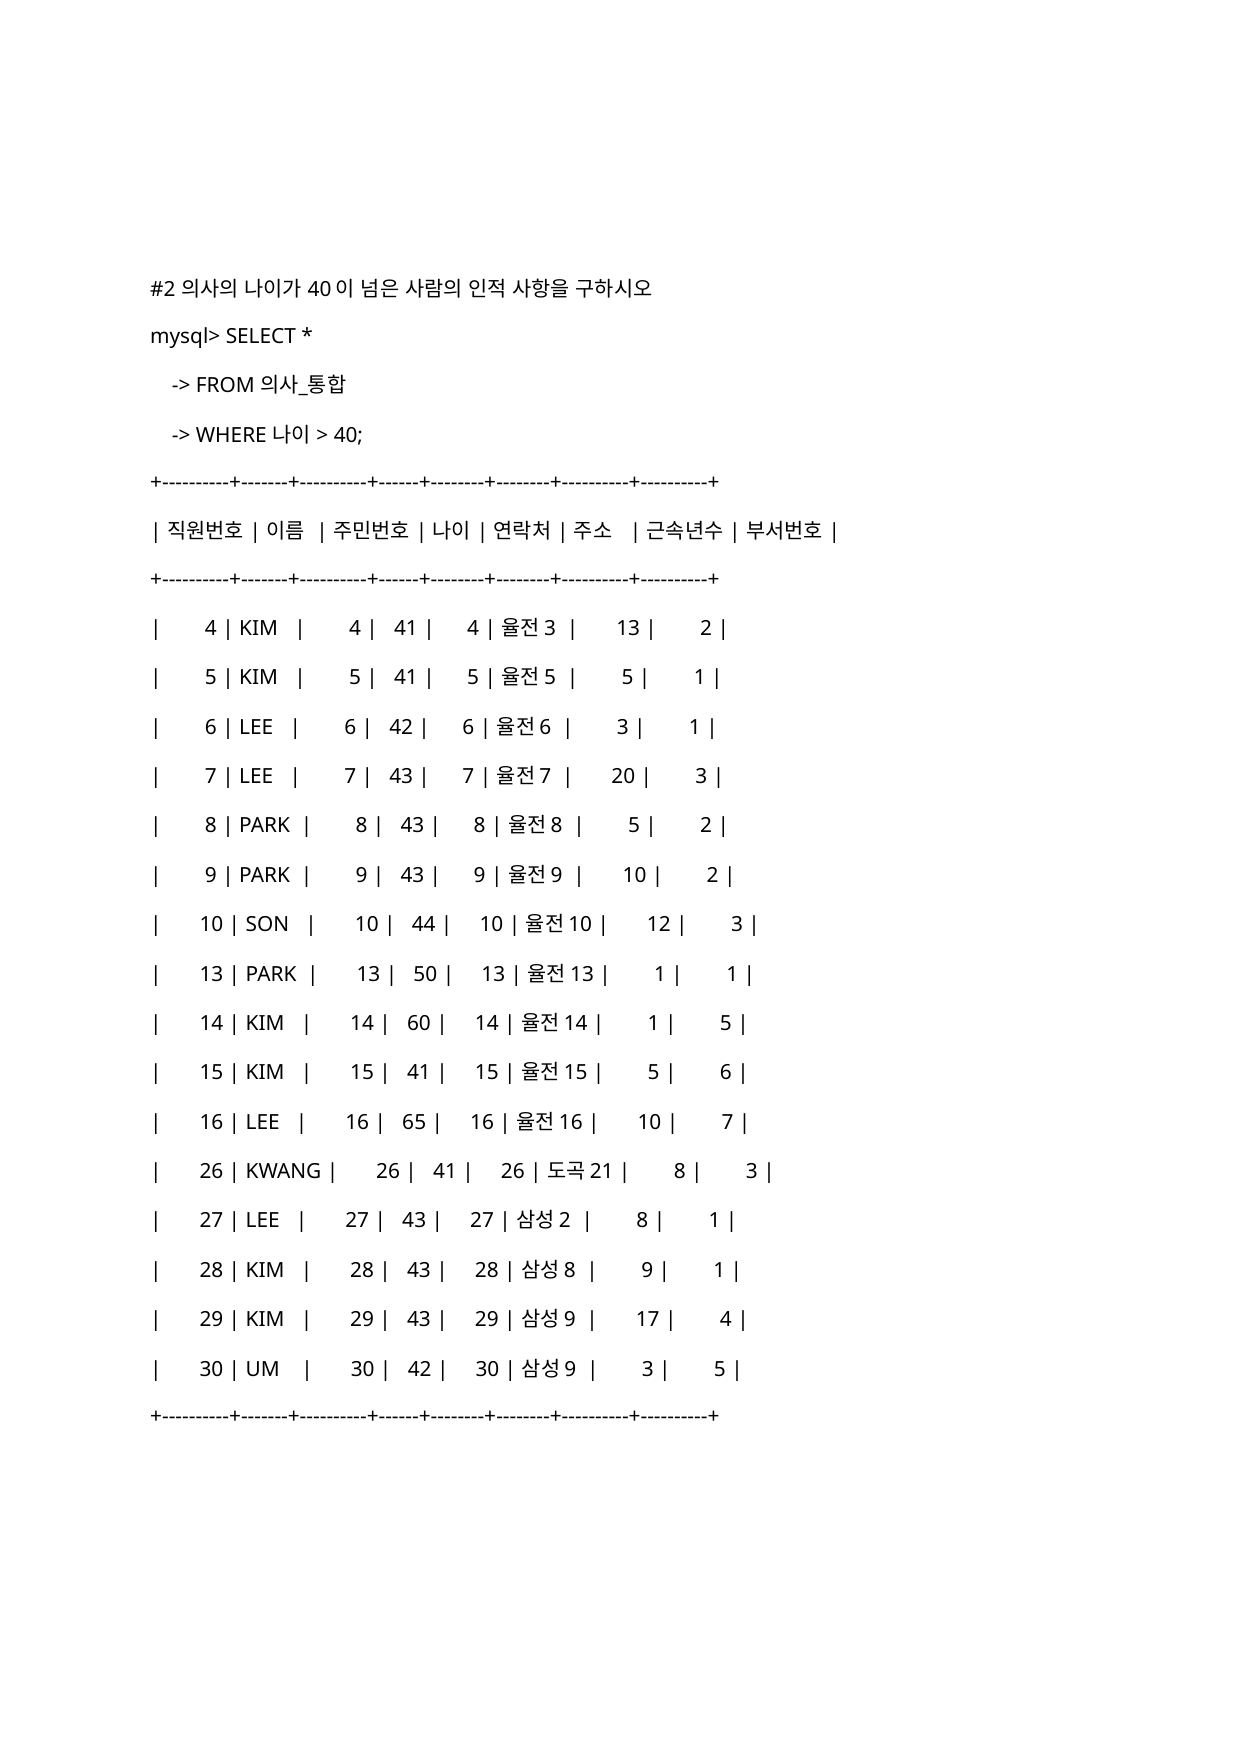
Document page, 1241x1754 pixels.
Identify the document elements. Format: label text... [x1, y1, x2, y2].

text | 26 | KWANG | 26 | 41 | 26 | 도곡21 | 8 | 3 | [150, 1154, 1090, 1184]
text | 30 | UM | 30 | 42 | 30 | 삼성9 | 3 | 5 | [150, 1352, 1090, 1382]
text | 27 | LEE | 27 | 43 | 27 | 삼성2 | 8 | 1 | [150, 1204, 1090, 1234]
text | 7 | LEE | 7 | 43 | 7 | 율전7 | 20 | 3 | [150, 759, 1090, 789]
text | 10 | SON | 10 | 44 | 10 | 율전10 | 12 | 3 | [150, 907, 1090, 938]
text | 14 | KIM | 14 | 60 | 14 | 율전14 | 1 | 5 | [150, 1006, 1090, 1036]
text | 직원번호 | 이름 | 주민번호 | 나이 | 연락처 | 주소 | 근속년수 | 부서번호 | [150, 514, 1090, 545]
text | 13 | PARK | 13 | 50 | 13 | 율전13 | 1 | 1 | [150, 957, 1090, 987]
text +----------+-------+----------+------+--------+--------+----------+----------+ [150, 467, 1090, 496]
text -> WHERE 나이 > 40; [150, 418, 1090, 448]
text | 9 | PARK | 9 | 43 | 9 | 율전9 | 10 | 2 | [150, 858, 1090, 888]
text +----------+-------+----------+------+--------+--------+----------+----------+ [150, 1401, 1090, 1429]
text | 6 | LEE | 6 | 42 | 6 | 율전6 | 3 | 1 | [150, 710, 1090, 740]
text +----------+-------+----------+------+--------+--------+----------+----------+ [150, 564, 1090, 592]
text | 4 | KIM | 4 | 41 | 4 | 율전3 | 13 | 2 | [150, 611, 1090, 641]
text | 5 | KIM | 5 | 41 | 5 | 율전5 | 5 | 1 | [150, 661, 1090, 691]
text | 28 | KIM | 28 | 43 | 28 | 삼성8 | 9 | 1 | [150, 1253, 1090, 1283]
text | 16 | LEE | 16 | 65 | 16 | 율전16 | 10 | 7 | [150, 1105, 1090, 1135]
text | 15 | KIM | 15 | 41 | 15 | 율전15 | 5 | 6 | [150, 1056, 1090, 1086]
text mysql> SELECT * [150, 321, 1090, 349]
text | 8 | PARK | 8 | 43 | 8 | 율전8 | 5 | 2 | [150, 809, 1090, 839]
text | 29 | KIM | 29 | 43 | 29 | 삼성9 | 17 | 4 | [150, 1302, 1090, 1333]
text #2 의사의 나이가 40이 넘은 사람의 인적 사항을 구하시오 [150, 272, 1090, 302]
text -> FROM 의사_통합 [150, 368, 1090, 399]
